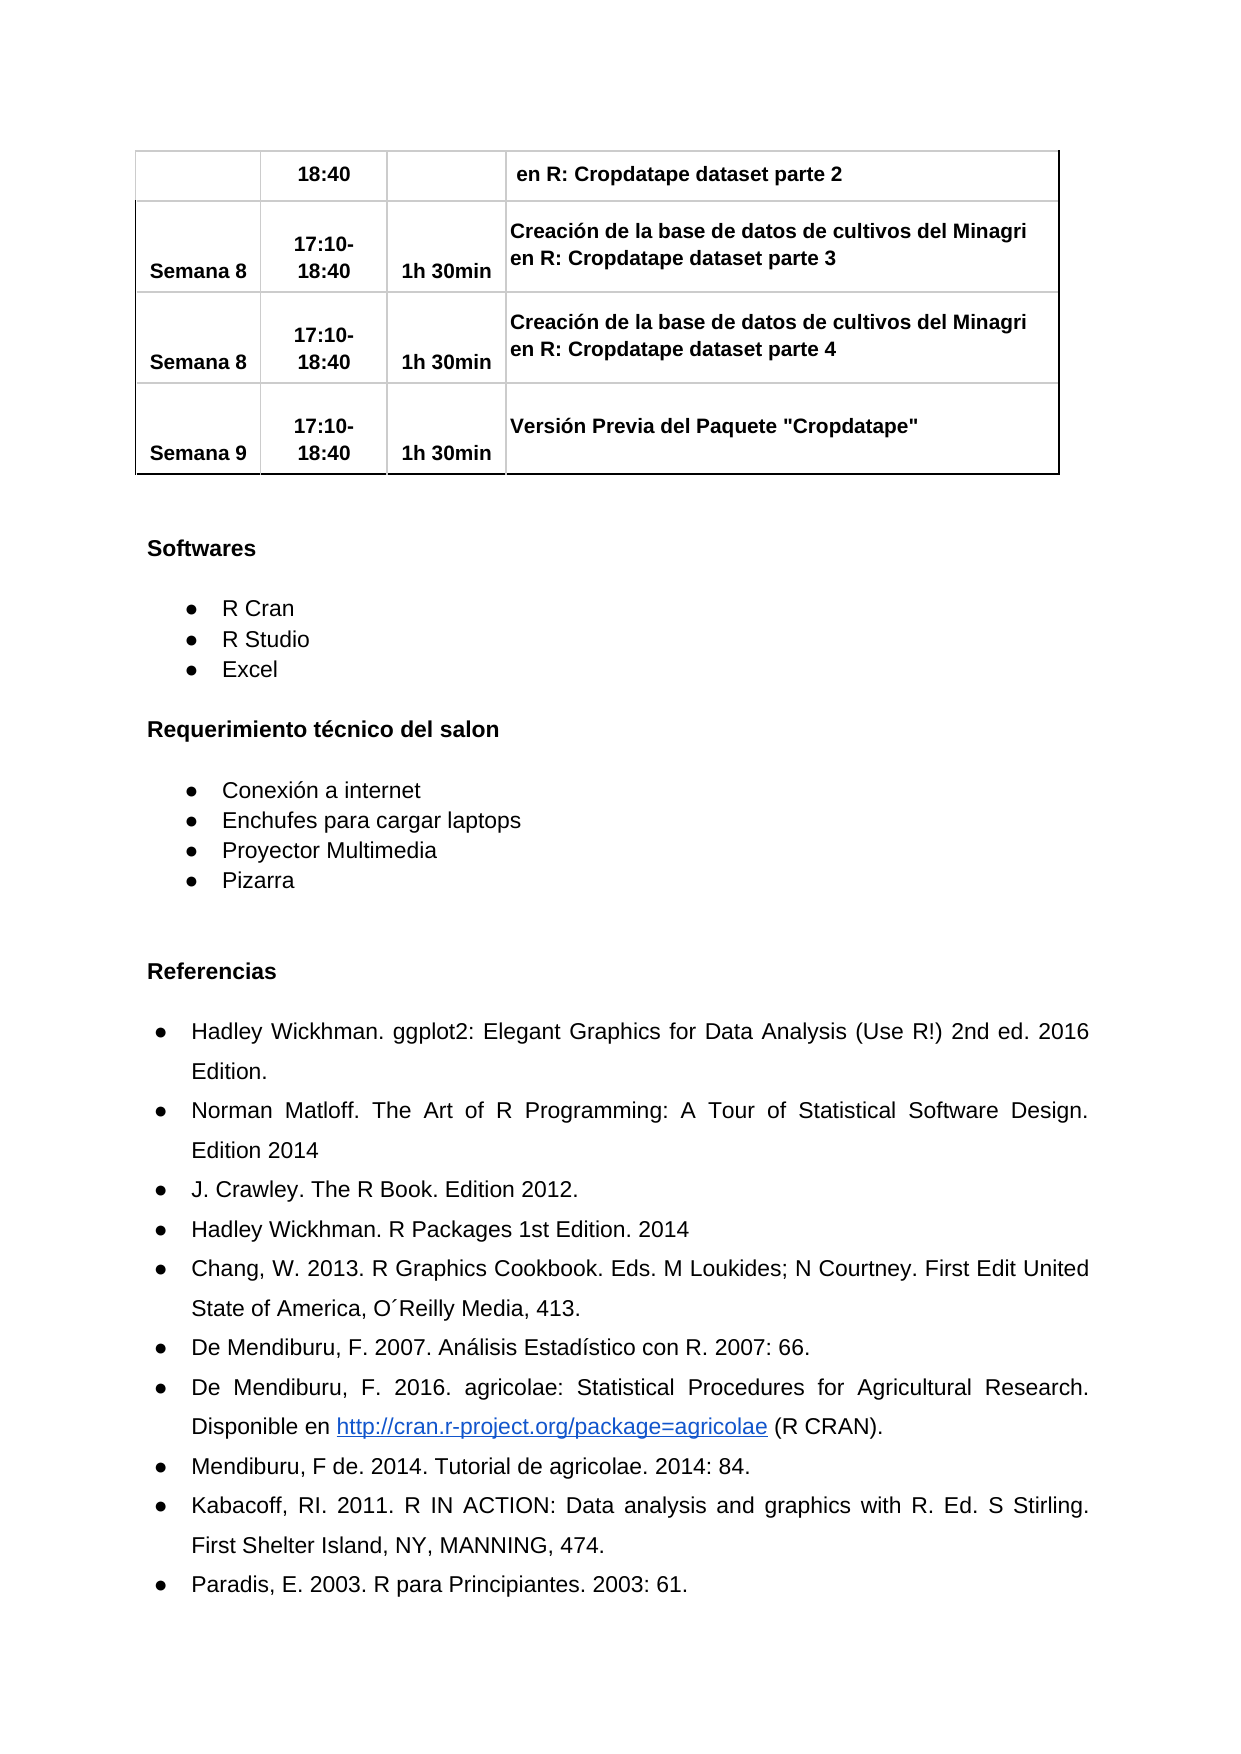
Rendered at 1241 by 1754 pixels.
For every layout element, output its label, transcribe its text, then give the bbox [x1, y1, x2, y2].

table_cell 17:10- 18:40 [261, 384, 386, 473]
table_cell 1h 30min [388, 202, 505, 291]
list Chang, W. 2013. R Graphics Cookbook. Eds. M Loukides; N Courtney. First Edit United State of America, O´Reilly Media, 413. [154, 1255, 1090, 1321]
list Pizarra [184, 867, 1090, 894]
list Conexión a internet [184, 777, 1090, 803]
list Paradis, E. 2003. R para Principiantes. 2003: 61. [154, 1571, 1090, 1597]
list Norman Matloff. The Art of R Programming: A Tour of Statistical Software Design. Edition 2014 [154, 1097, 1090, 1163]
table_cell Semana 9 [136, 383, 260, 473]
table_cell Creación de la base de datos de cultivos del Minagri en R: Cropdatape dataset parte 3 [507, 202, 1058, 291]
text Referencias [147, 958, 1090, 984]
list Hadley Wickhman. ggplot2: Elegant Graphics for Data Analysis (Use R!) 2nd ed. 2016 Edition. [154, 1018, 1090, 1084]
list Enchufes para cargar laptops [184, 807, 1090, 833]
table_cell Semana 8 [136, 201, 260, 291]
list De Mendiburu, F. 2016. agricolae: Statistical Procedures for Agricultural Research. Disponible en http://cran.r-project.org/package=agricolae (R CRAN). [154, 1374, 1090, 1439]
list Proyector Multimedia [184, 837, 1090, 863]
list R Studio [184, 626, 1090, 652]
table_cell 1h 30min [388, 384, 505, 473]
list J. Crawley. The R Book. Edition 2012. [154, 1176, 1090, 1203]
table_cell 1h 30min [388, 293, 505, 382]
list Kabacoff, RI. 2011. R IN ACTION: Data analysis and graphics with R. Ed. S Stirling. First Shelter Island, NY, MANNING, 474. [154, 1492, 1090, 1558]
table_cell Versión Previa del Paquete "Cropdatape" [507, 384, 1058, 473]
list De Mendiburu, F. 2007. Análisis Estadístico con R. 2007: 66. [154, 1334, 1090, 1361]
text Requerimiento técnico del salon [147, 716, 1090, 743]
table_cell Semana 8 [136, 292, 260, 382]
table_cell 17:10- 18:40 [261, 293, 386, 382]
list Hadley Wickhman. R Packages 1st Edition. 2014 [154, 1216, 1090, 1242]
list R Cran [184, 595, 1090, 622]
table_cell Creación de la base de datos de cultivos del Minagri en R: Cropdatape dataset parte 4 [507, 293, 1058, 382]
list Mendiburu, F de. 2014. Tutorial de agricolae. 2014: 84. [154, 1453, 1090, 1479]
table_cell 17:10- 18:40 [261, 202, 386, 291]
list Excel [184, 656, 1090, 682]
text Softwares [147, 535, 1090, 561]
